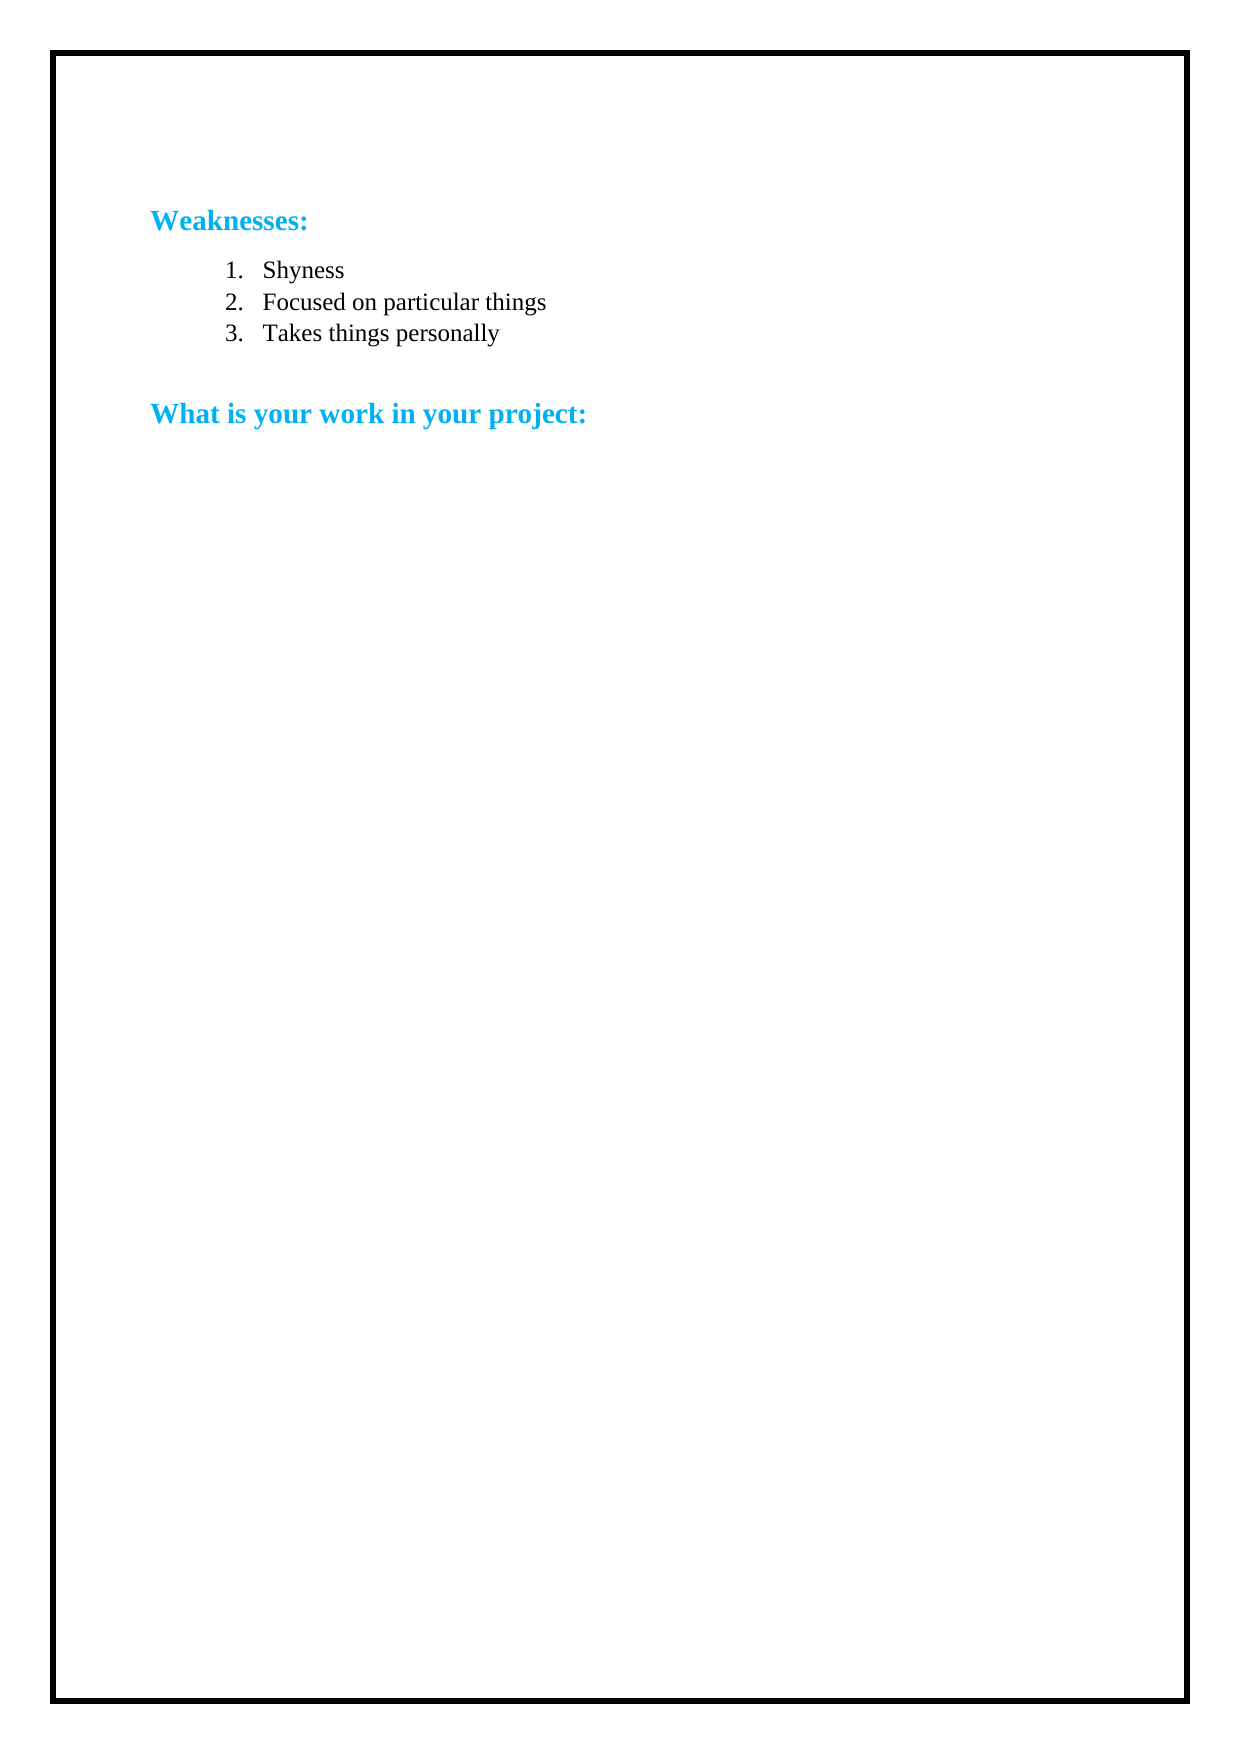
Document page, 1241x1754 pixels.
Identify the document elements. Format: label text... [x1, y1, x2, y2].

text Weaknesses: [150, 203, 1090, 236]
list Takes things personally [225, 318, 1090, 346]
text What is your work in your project: [150, 396, 1090, 430]
list Shyness [225, 256, 1090, 284]
list Focused on particular things [225, 287, 1090, 315]
